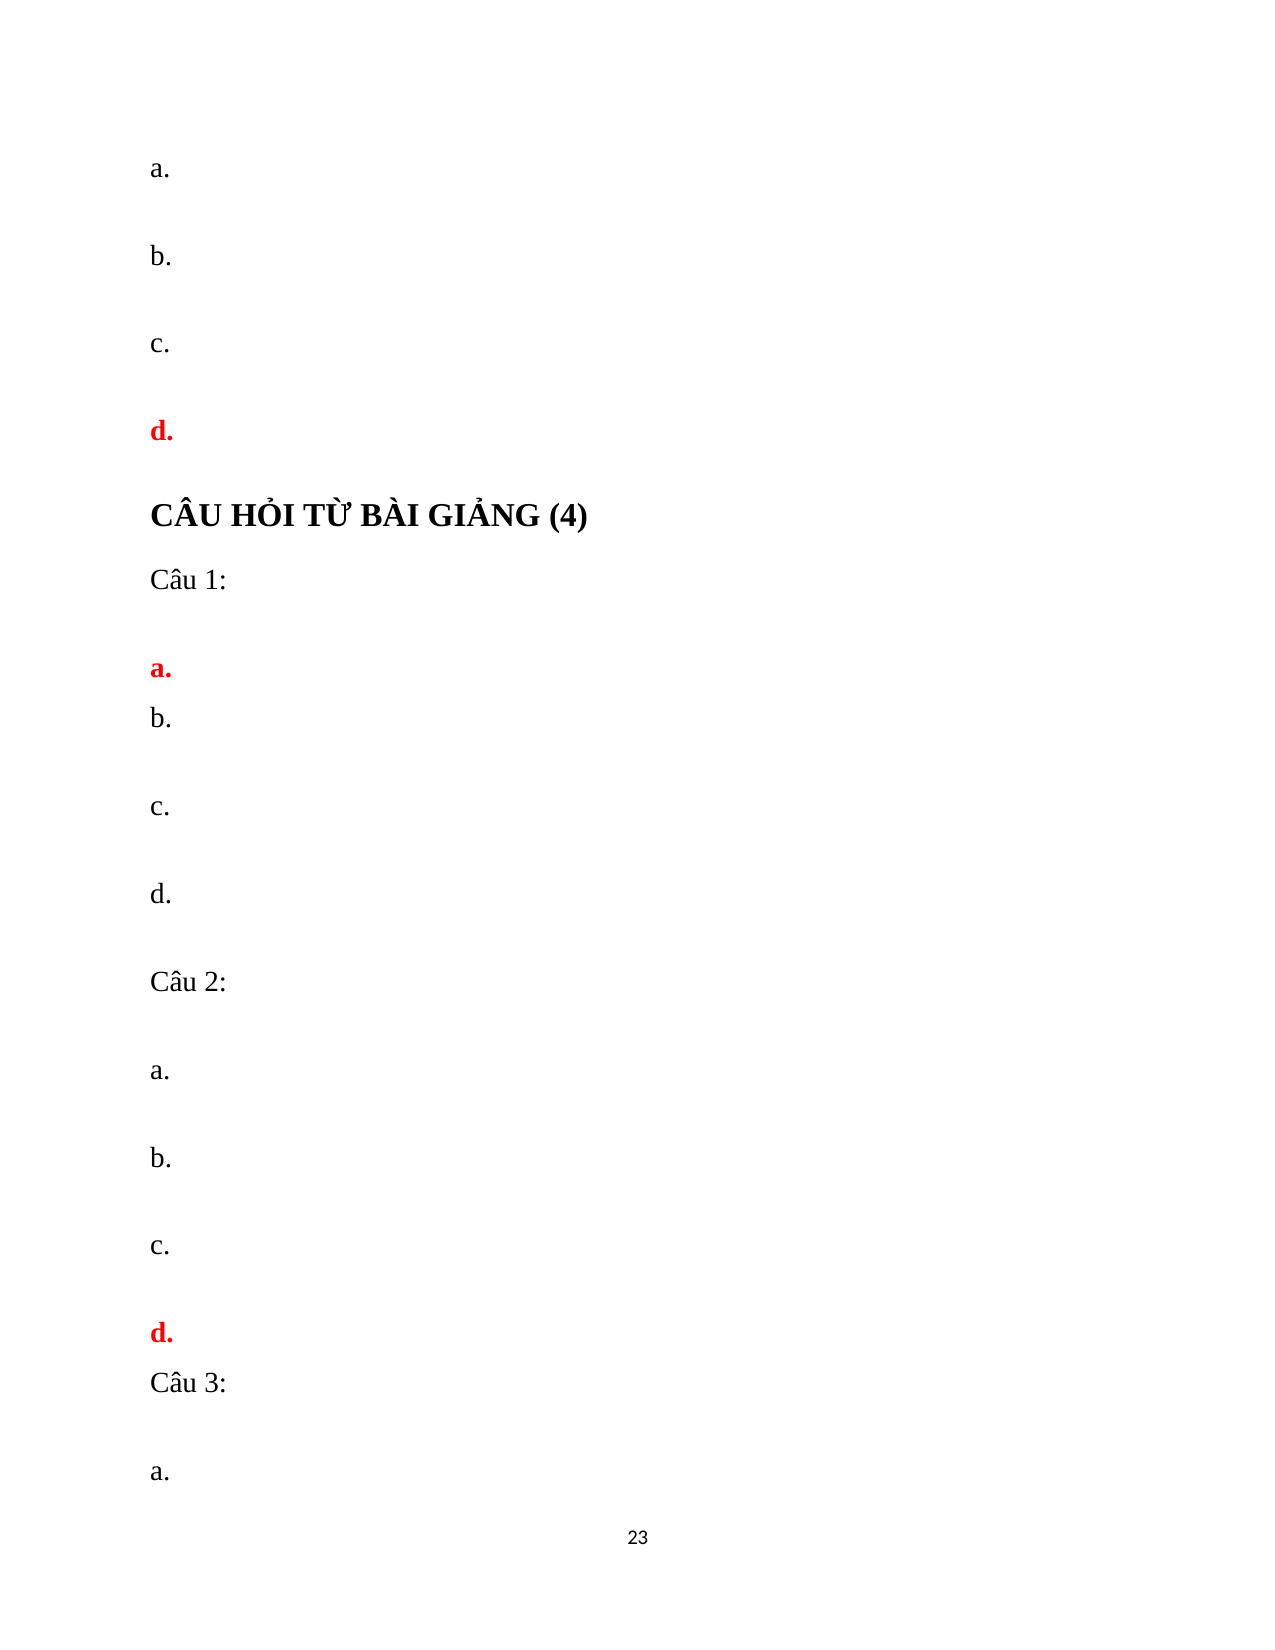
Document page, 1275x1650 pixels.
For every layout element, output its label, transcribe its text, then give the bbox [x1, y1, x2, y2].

text c. [150, 326, 1125, 359]
text d. [150, 1315, 1125, 1349]
text Câu 3: [150, 1366, 1125, 1399]
text b. [150, 238, 1125, 271]
text a. [150, 150, 1125, 183]
text Câu 1: [150, 562, 1125, 596]
text c. [150, 1227, 1125, 1261]
text Câu 2: [150, 964, 1125, 998]
text CÂU HỎI TỪ BÀI GIẢNG (4) [150, 495, 1125, 533]
text b. [150, 701, 1125, 734]
text d. [150, 876, 1125, 910]
text a. [150, 650, 1125, 684]
text a. [150, 1052, 1125, 1085]
text a. [150, 1453, 1125, 1487]
text d. [150, 413, 1125, 447]
text c. [150, 788, 1125, 822]
text b. [150, 1140, 1125, 1173]
